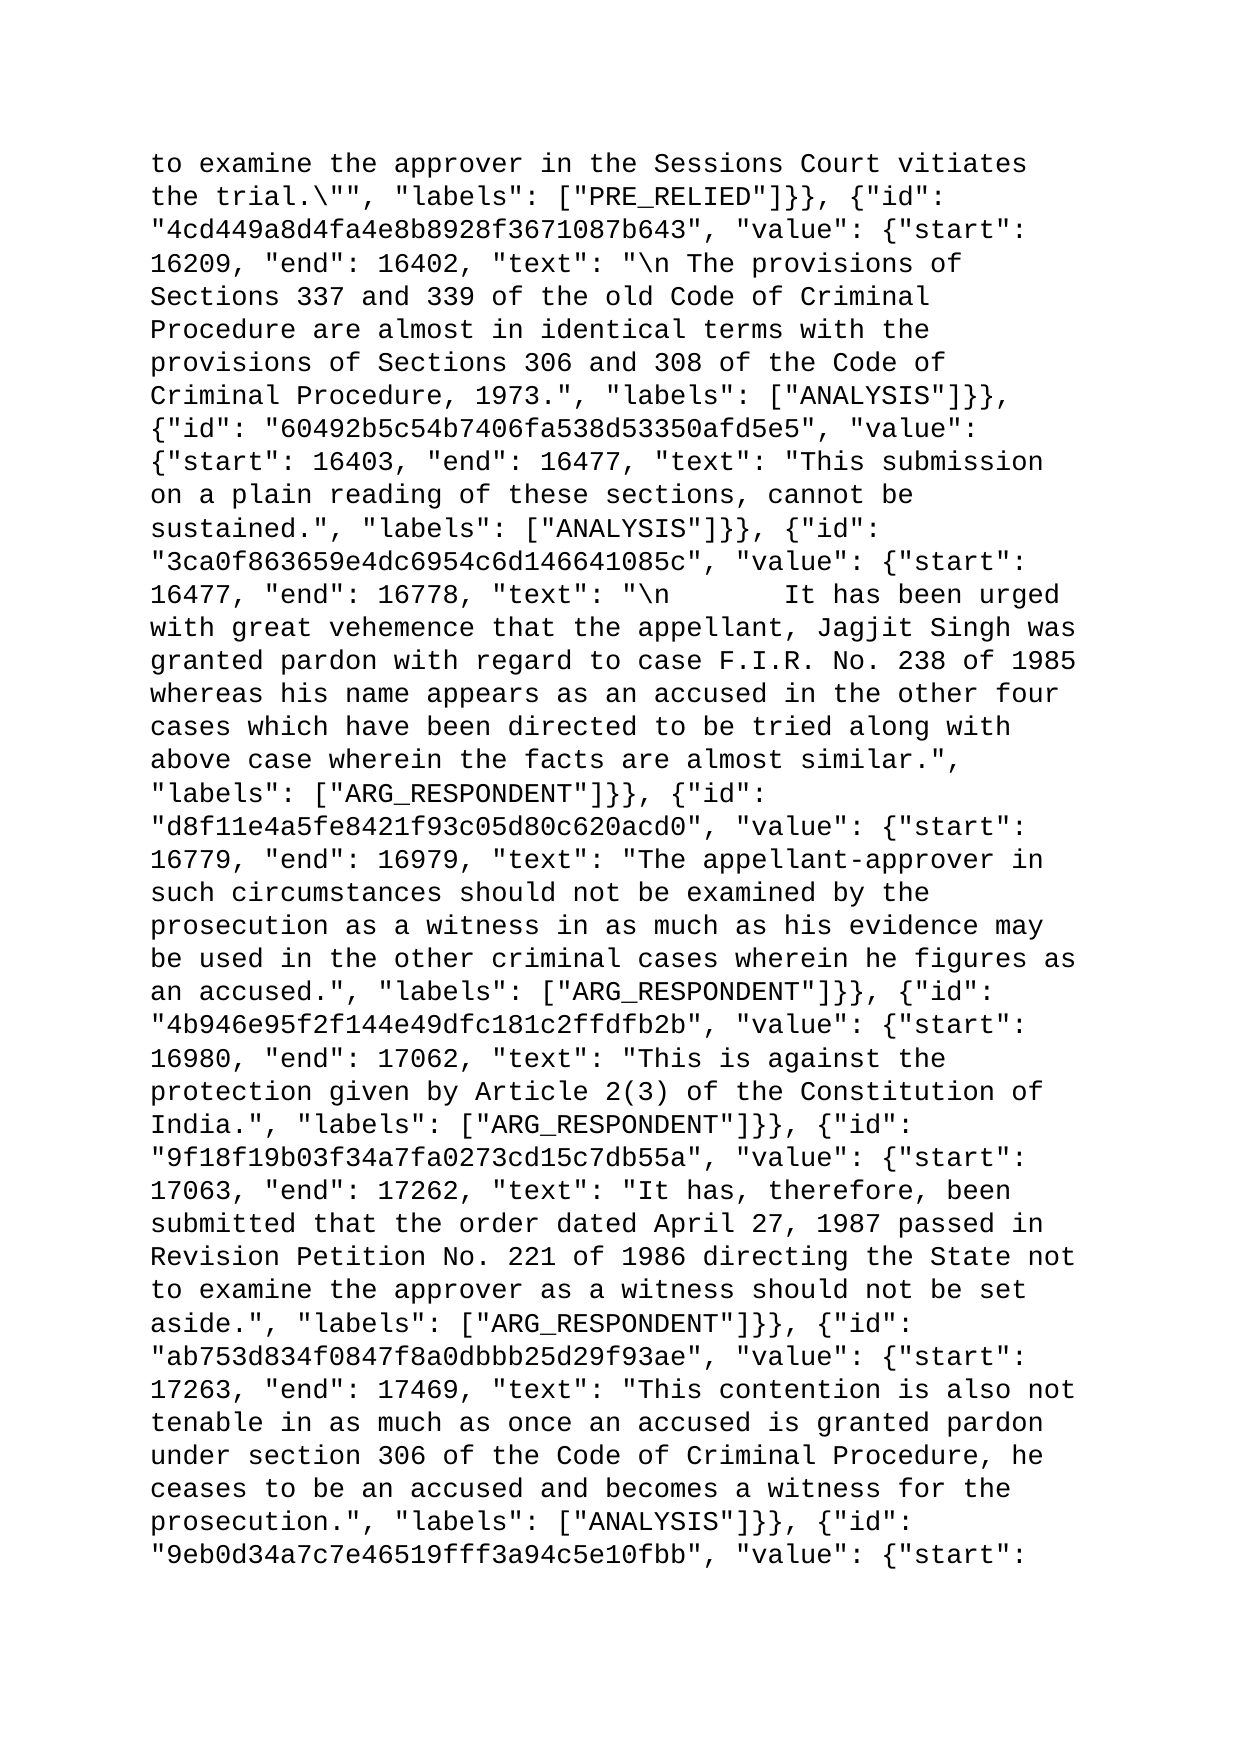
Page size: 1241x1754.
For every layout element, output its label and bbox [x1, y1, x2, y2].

text [150, 150, 1090, 1572]
